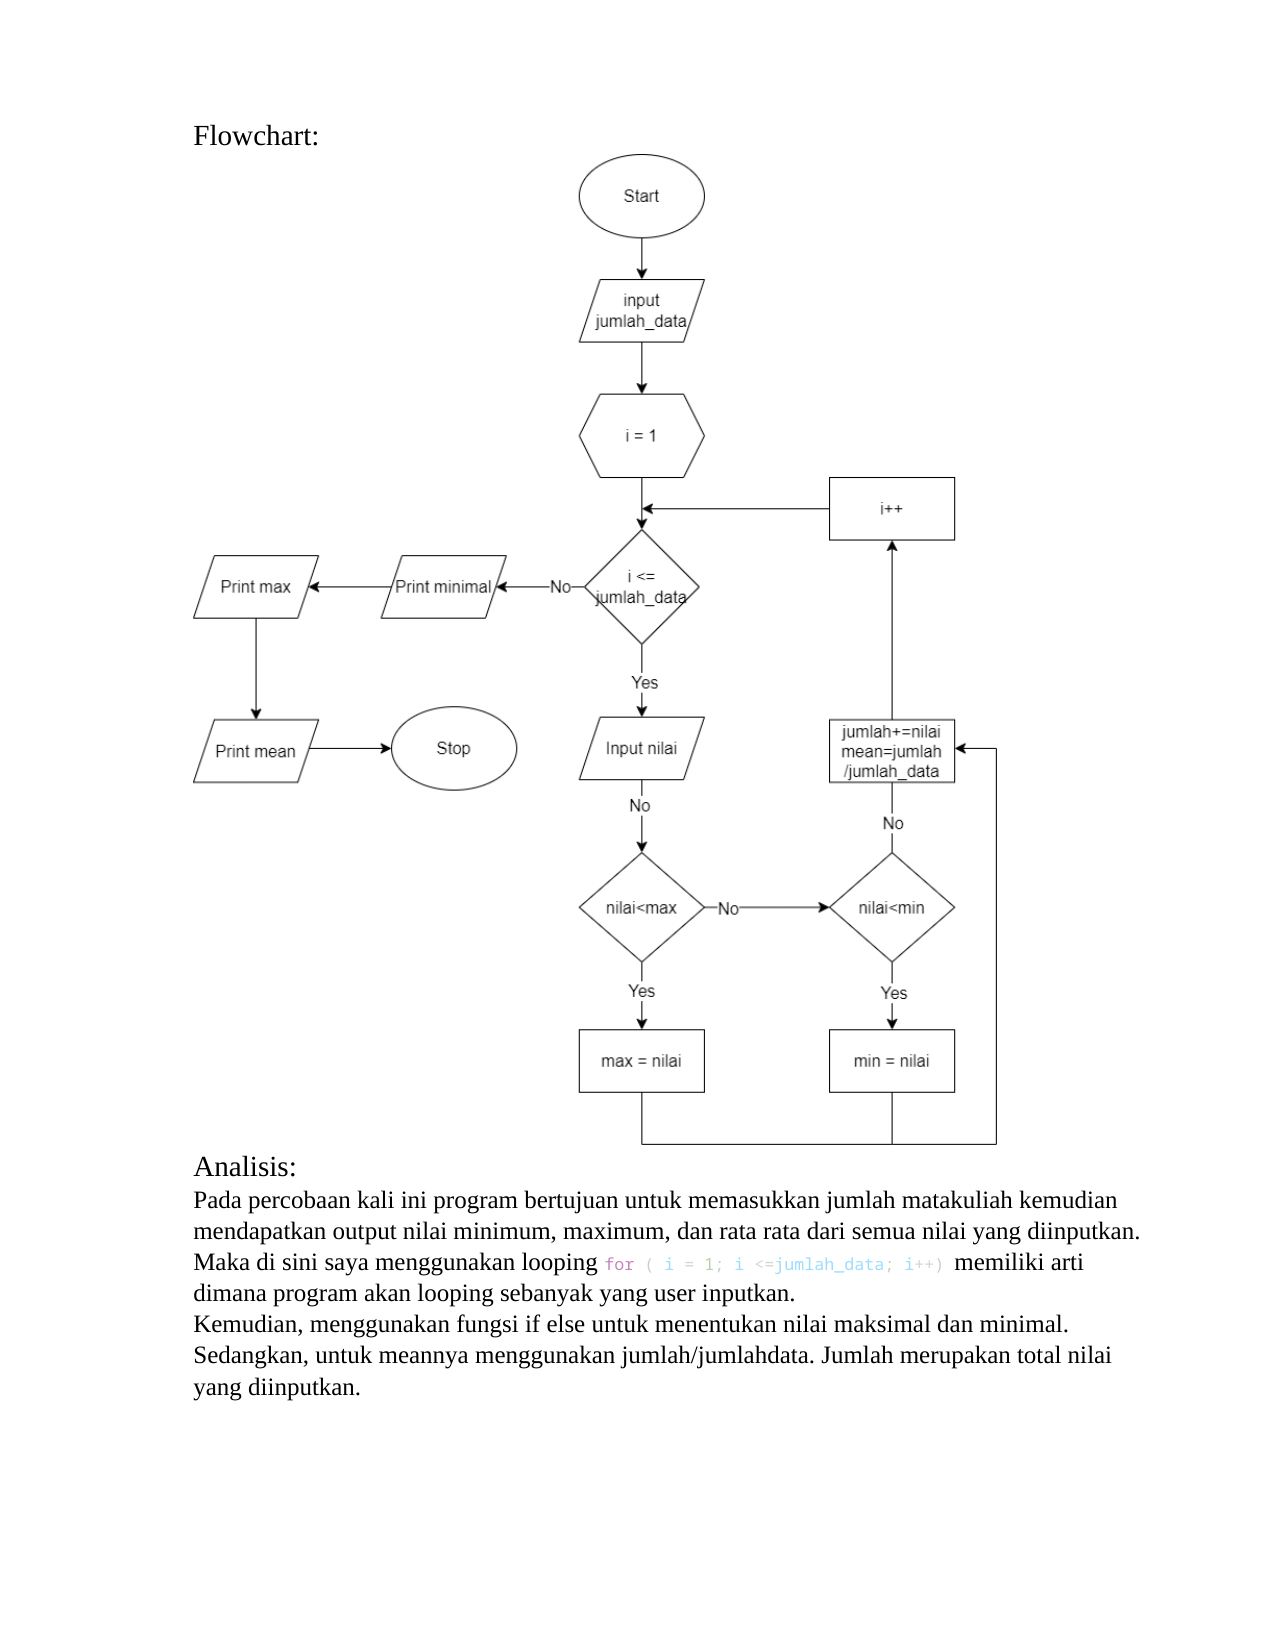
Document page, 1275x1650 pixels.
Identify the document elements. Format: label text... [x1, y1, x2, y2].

picture [193, 154, 999, 1147]
list Kemudian, menggunakan fungsi if else untuk menentukan nilai maksimal dan minimal. Sedangkan, untuk meannya menggunakan jumlah/jumlahdata. Jumlah merupakan total nilai yang diinputkan. [193, 1309, 1157, 1400]
list Flowchart: [193, 118, 1157, 152]
list Analisis: [193, 1149, 1157, 1183]
list Pada percobaan kali ini program bertujuan untuk memasukkan jumlah matakuliah kemudian mendapatkan output nilai minimum, maximum, dan rata rata dari semua nilai yang diinputkan. Maka di sini saya menggunakan looping for ( i = 1; i <=jumlah_data; i++) memiliki arti dimana program akan looping sebanyak yang user inputkan. [193, 1185, 1157, 1307]
